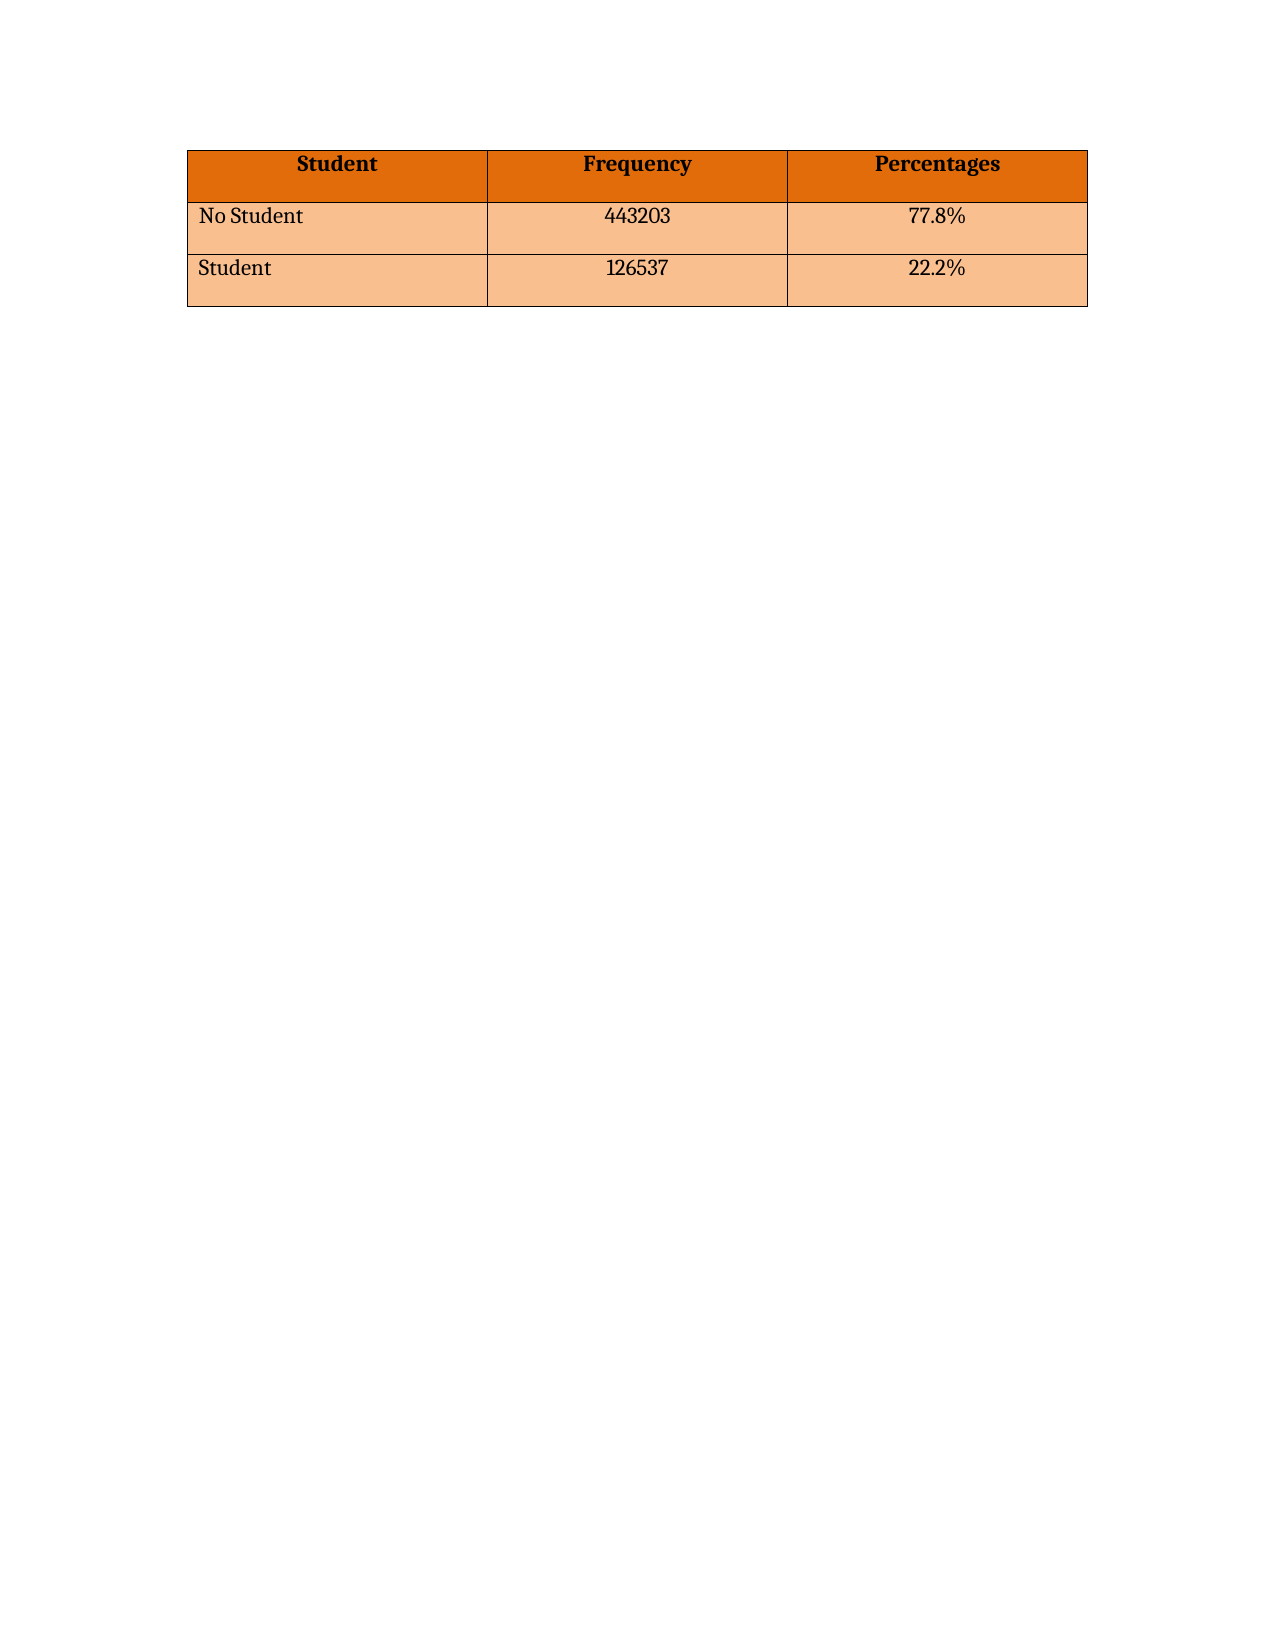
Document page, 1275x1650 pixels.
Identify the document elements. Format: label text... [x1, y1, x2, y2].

table_cell 22.2% [788, 255, 1087, 306]
table_cell 443203 [488, 203, 787, 254]
table_cell 77.8% [788, 203, 1087, 254]
table_cell Student [188, 255, 487, 306]
table_header Student [188, 151, 487, 202]
table_header Percentages [788, 151, 1087, 202]
table_cell No Student [188, 203, 487, 254]
table_header Frequency [488, 151, 787, 202]
table_cell 126537 [488, 255, 787, 306]
